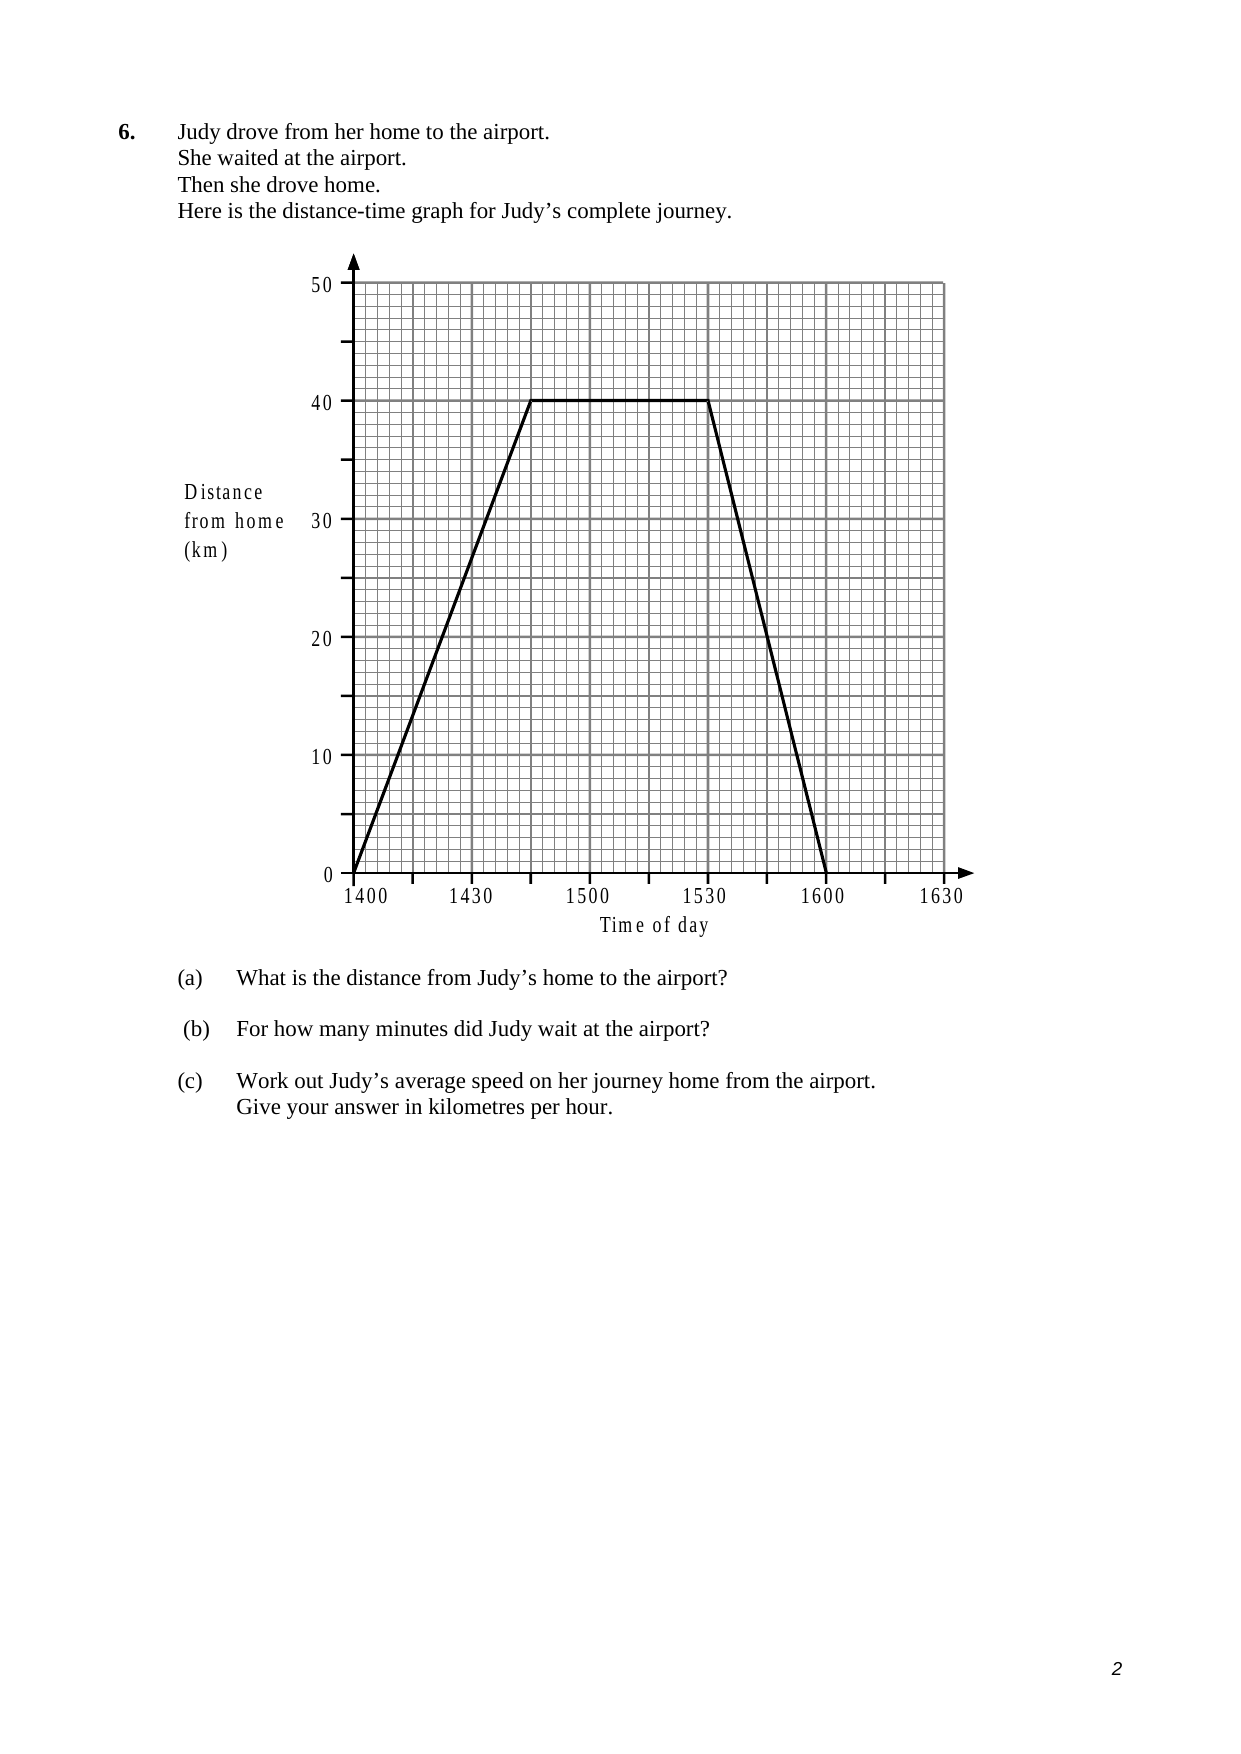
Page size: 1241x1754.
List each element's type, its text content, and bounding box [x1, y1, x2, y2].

text (b) For how many minutes did Judy wait at the airport? [177, 1016, 1063, 1042]
text 6. Judy drove from her home to the airport. She waited at the airport. Then she drove home. Here is the distance-time graph for Judy’s complete journey. [118, 118, 1063, 223]
text (c) Work out Judy’s average speed on her journey home from the airport. Give your answer in kilometres per hour. [177, 1067, 1063, 1119]
text (a) What is the distance from Judy’s home to the airport? [177, 964, 1063, 991]
